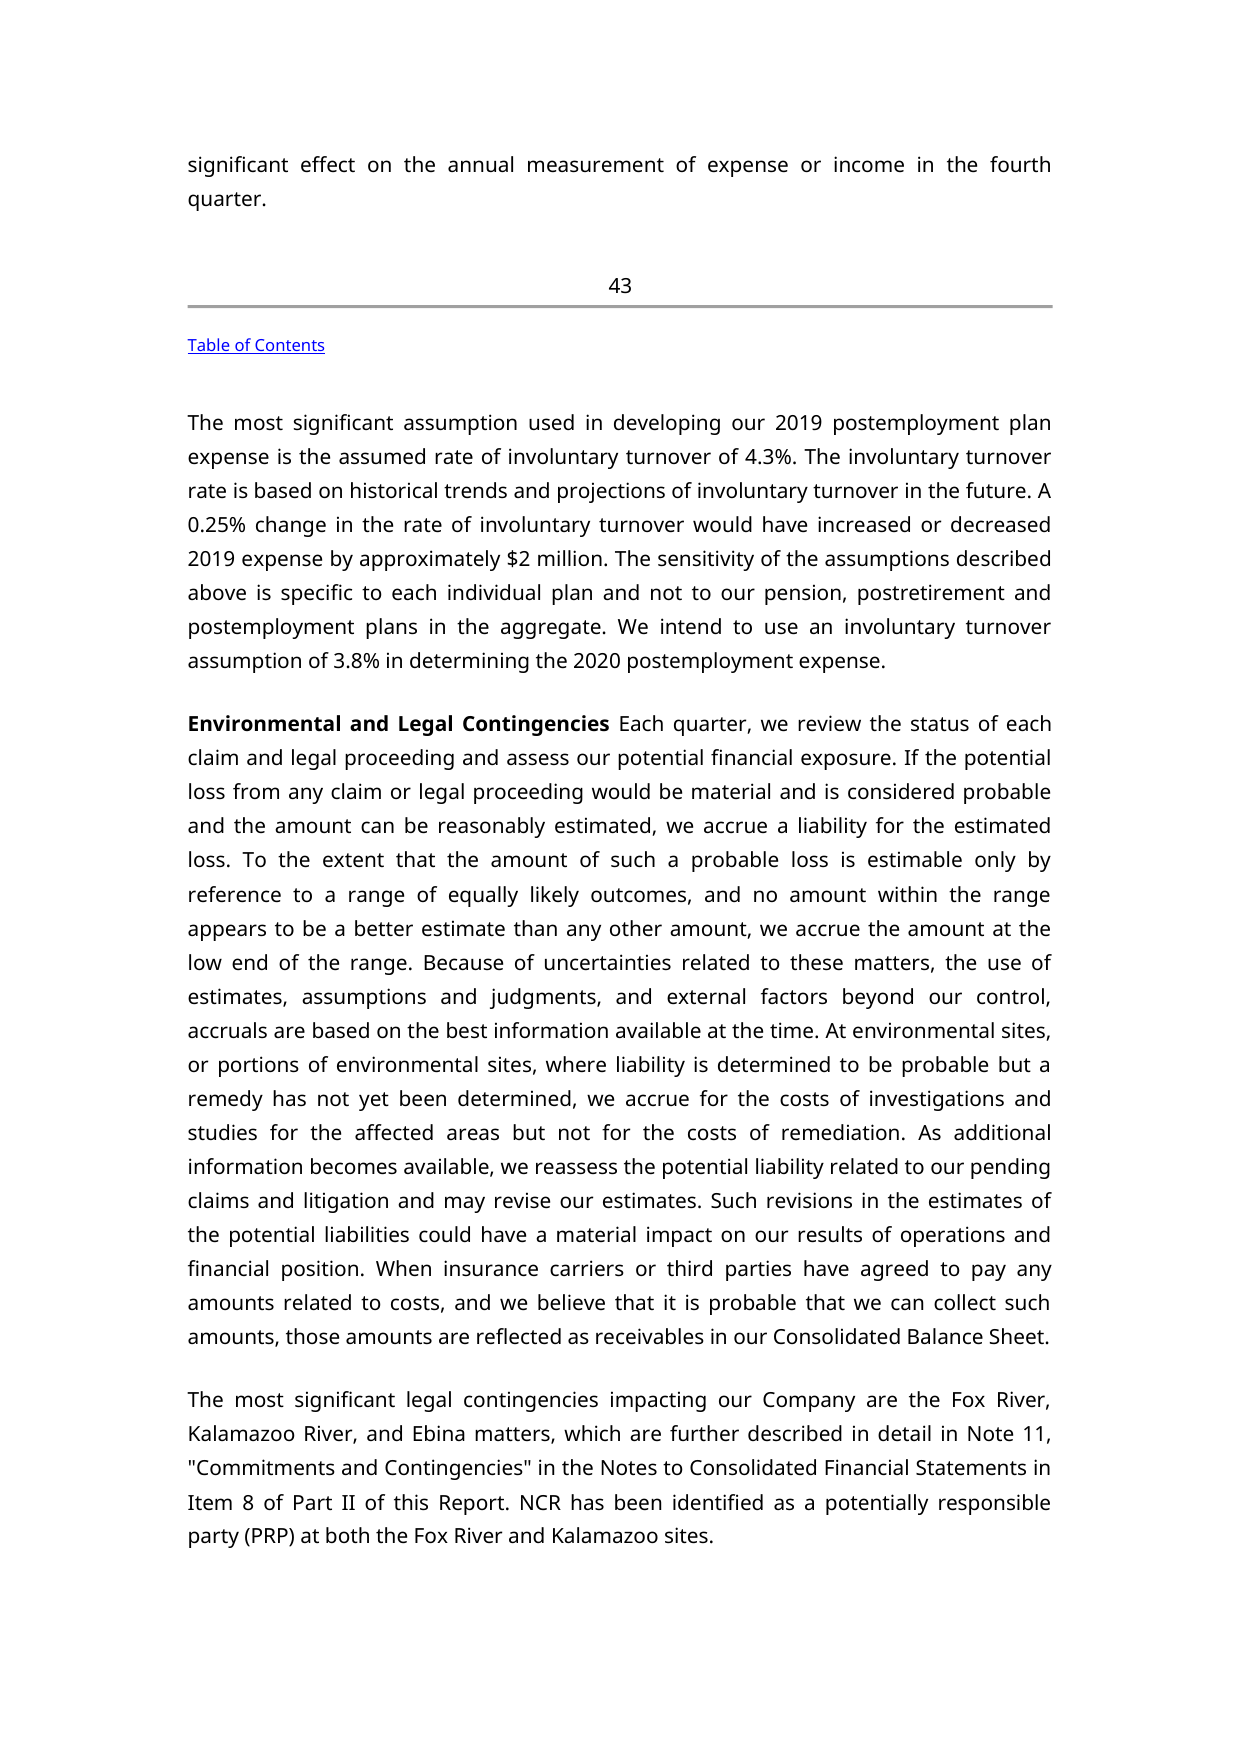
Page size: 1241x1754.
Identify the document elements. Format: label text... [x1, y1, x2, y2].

text The most significant assumption used in developing our 2019 postemployment plan expense is the assumed rate of involuntary turnover of 4.3%. The involuntary turnover rate is based on historical trends and projections of involuntary turnover in the future. A 0.25% change in the rate of involuntary turnover would have increased or decreased 2019 expense by approximately $2 million. The sensitivity of the assumptions described above is specific to each individual plan and not to our pension, postretirement and postemployment plans in the aggregate. We intend to use an involuntary turnover assumption of 3.8% in determining the 2020 postemployment expense. [187, 408, 1053, 675]
text Environmental and Legal Contingencies Each quarter, we review the status of each claim and legal proceeding and assess our potential financial exposure. If the potential loss from any claim or legal proceeding would be material and is considered probable and the amount can be reasonably estimated, we accrue a liability for the estimated loss. To the extent that the amount of such a probable loss is estimable only by reference to a range of equally likely outcomes, and no amount within the range appears to be a better estimate than any other amount, we accrue the amount at the low end of the range. Because of uncertainties related to these matters, the use of estimates, assumptions and judgments, and external factors beyond our control, accruals are based on the best information available at the time. At environmental sites, or portions of environmental sites, where liability is determined to be probable but a remedy has not yet been determined, we accrue for the costs of investigations and studies for the affected areas but not for the costs of remediation. As additional information becomes available, we reassess the potential liability related to our pending claims and litigation and may revise our estimates. Such revisions in the estimates of the potential liabilities could have a material impact on our results of operations and financial position. When insurance carriers or third parties have agreed to pay any amounts related to costs, and we believe that it is probable that we can collect such amounts, those amounts are reflected as receivables in our Consolidated Balance Sheet. [187, 709, 1053, 1351]
text Table of Contents [187, 334, 1053, 357]
text 43 [187, 271, 1053, 299]
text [187, 150, 1053, 212]
text The most significant legal contingencies impacting our Company are the Fox River, Kalamazoo River, and Ebina matters, which are further described in detail in Note 11, "Commitments and Contingencies" in the Notes to Consolidated Financial Statements in Item 8 of Part II of this Report. NCR has been identified as a potentially responsible party (PRP) at both the Fox River and Kalamazoo sites. [187, 1385, 1053, 1550]
